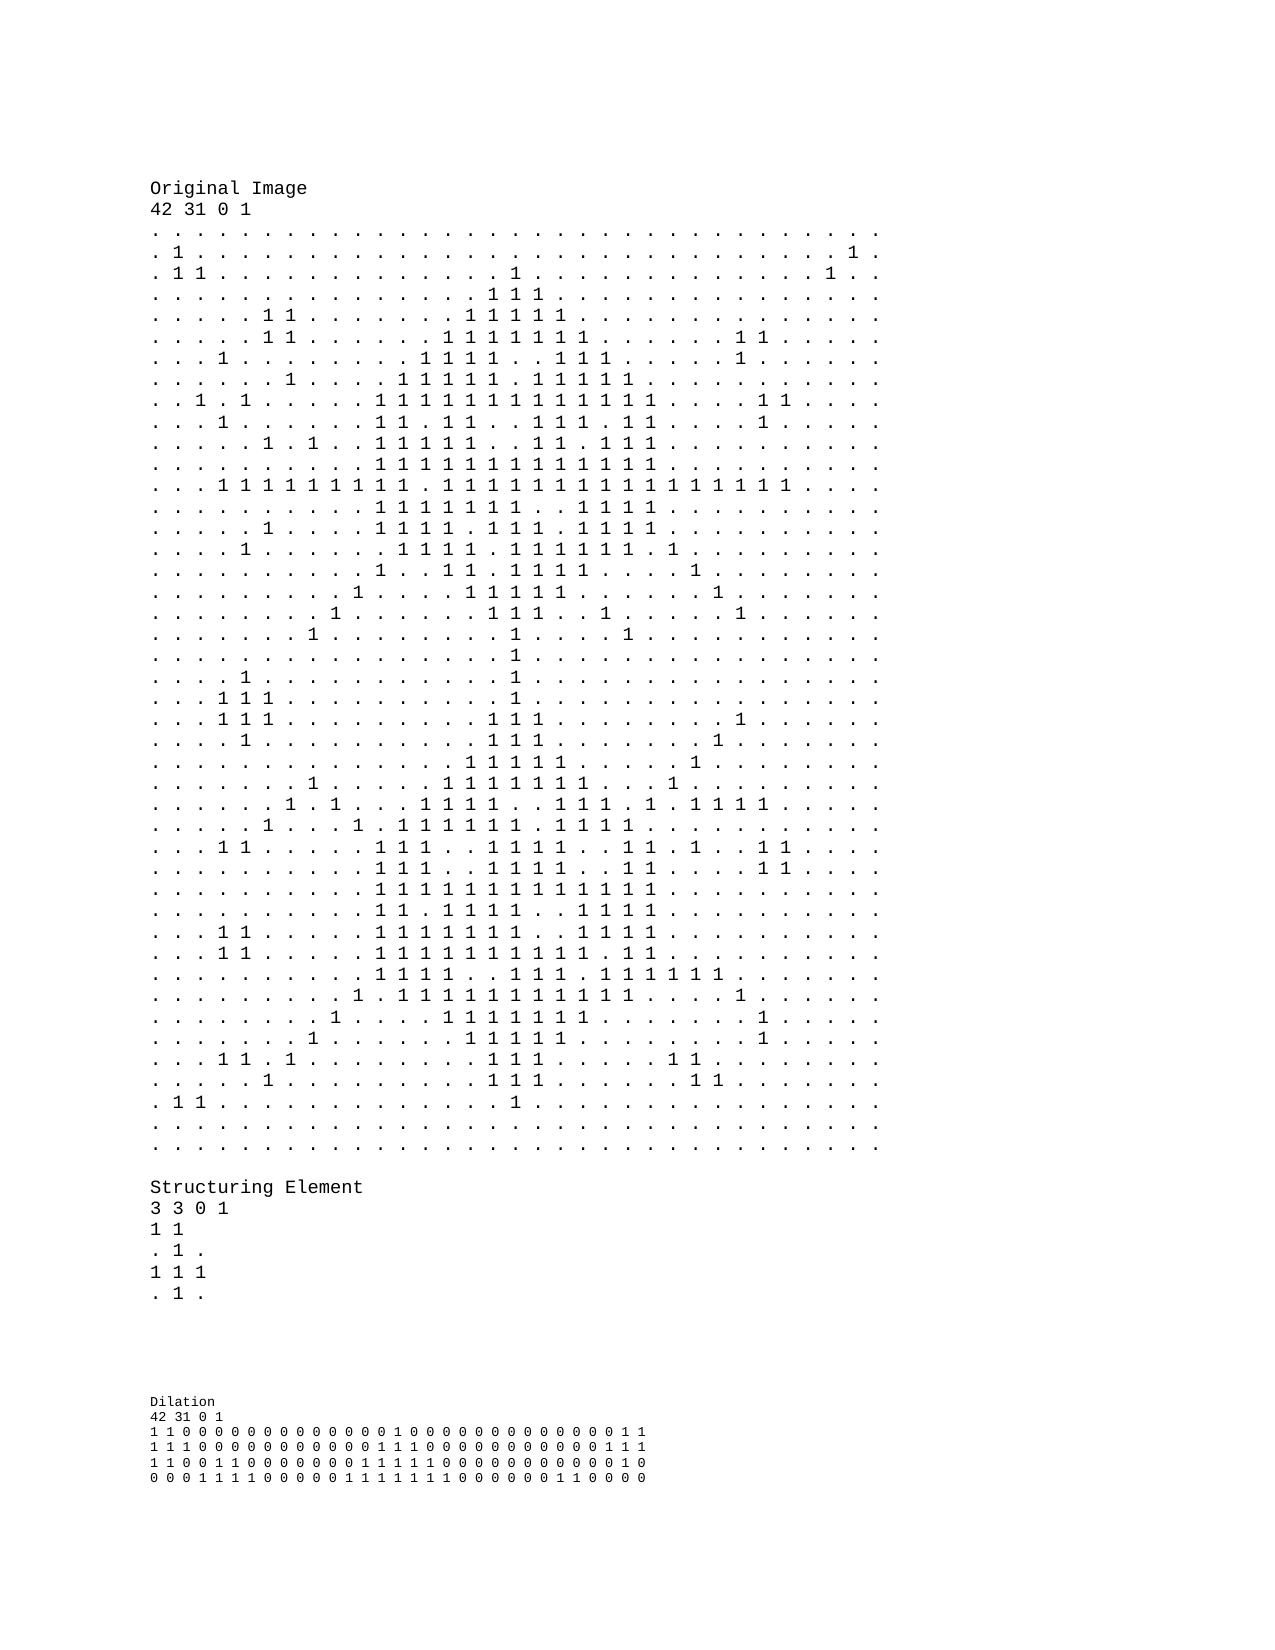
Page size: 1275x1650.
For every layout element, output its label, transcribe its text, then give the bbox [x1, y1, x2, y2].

text . . . . . . . . . . 1 1 1 1 1 1 1 1 1 1 1 1 1 . . . . . . . . . . [150, 880, 1125, 901]
text . . . . . . . . 1 . . . . . . 1 1 1 . . 1 . . . . . 1 . . . . . . [150, 604, 1125, 625]
text . . . . . . . 1 . . . . . . 1 1 1 1 1 . . . . . . . . 1 . . . . . [150, 1029, 1125, 1050]
text . . . 1 1 . . . . . 1 1 1 1 1 1 1 1 1 1 . 1 1 . . . . . . . . . . [150, 944, 1125, 965]
text . . . . 1 . . . . . . . . . . . 1 . . . . . . . . . . . . . . . . [150, 667, 1125, 689]
text . 1 . . . . . . . . . . . . . . . . . . . . . . . . . . . . . 1 . [150, 242, 1125, 264]
text . . . . . . . 1 . . . . . . . . 1 . . . . 1 . . . . . . . . . . . [150, 625, 1125, 646]
text . . . . . . . . . . 1 . . 1 1 . 1 1 1 1 . . . . 1 . . . . . . . . [150, 561, 1125, 582]
text Structuring Element [150, 1177, 1125, 1199]
text . . . . . . . . . . 1 1 1 1 . . 1 1 1 . 1 1 1 1 1 1 . . . . . . . [150, 965, 1125, 986]
text . . . . . . . . . 1 . 1 1 1 1 1 1 1 1 1 1 1 . . . . 1 . . . . . . [150, 986, 1125, 1007]
text . . . 1 . . . . . . 1 1 . 1 1 . . 1 1 1 . 1 1 . . . . 1 . . . . . [150, 412, 1125, 434]
text . . . . 1 . . . . . . 1 1 1 1 . 1 1 1 1 1 1 . 1 . . . . . . . . . [150, 540, 1125, 561]
text 3 3 0 1 [150, 1199, 1125, 1220]
text 42 31 0 1 [150, 200, 1125, 221]
text . . . 1 . . . . . . . . 1 1 1 1 . . 1 1 1 . . . . . 1 . . . . . . [150, 349, 1125, 370]
text . . . . . . . . . . . . . . . 1 1 1 . . . . . . . . . . . . . . . [150, 285, 1125, 306]
text . . . . . . . . . . 1 1 . 1 1 1 1 . . 1 1 1 1 . . . . . . . . . . [150, 901, 1125, 922]
text 1 1 1 0 0 0 0 0 0 0 0 0 0 0 1 1 1 0 0 0 0 0 0 0 0 0 0 0 1 1 1 [150, 1441, 1125, 1456]
text 1 1 0 0 1 1 0 0 0 0 0 0 0 1 1 1 1 1 0 0 0 0 0 0 0 0 0 0 0 1 0 [150, 1456, 1125, 1471]
text . . . . . . . . . . 1 1 1 . . 1 1 1 1 . . 1 1 . . . . 1 1 . . . . [150, 859, 1125, 880]
text . . . . . 1 . . . 1 . 1 1 1 1 1 1 . 1 1 1 1 . . . . . . . . . . . [150, 816, 1125, 837]
text . . . . 1 . . . . . . . . . . 1 1 1 . . . . . . . 1 . . . . . . . [150, 731, 1125, 752]
text . . . . . . 1 . . . . 1 1 1 1 1 . 1 1 1 1 1 . . . . . . . . . . . [150, 370, 1125, 391]
text . . . . . . . . . . 1 1 1 1 1 1 1 . . 1 1 1 1 . . . . . . . . . . [150, 497, 1125, 519]
text . . . . . 1 . . . . 1 1 1 1 . 1 1 1 . 1 1 1 1 . . . . . . . . . . [150, 519, 1125, 540]
text . . . . . . . 1 . . . . . 1 1 1 1 1 1 1 . . . 1 . . . . . . . . . [150, 774, 1125, 795]
text . . . . . 1 . 1 . . 1 1 1 1 1 . . 1 1 . 1 1 1 . . . . . . . . . . [150, 434, 1125, 455]
text . . . . . . . . . . . . . . . . 1 . . . . . . . . . . . . . . . . [150, 646, 1125, 667]
text . . . . . . . . . . . . . . . . . . . . . . . . . . . . . . . . . [150, 221, 1125, 242]
text . 1 1 . . . . . . . . . . . . . 1 . . . . . . . . . . . . . . . . [150, 1092, 1125, 1114]
text . . . 1 1 1 . . . . . . . . . . 1 . . . . . . . . . . . . . . . . [150, 689, 1125, 710]
text . . . . . . 1 . 1 . . . 1 1 1 1 . . 1 1 1 . 1 . 1 1 1 1 . . . . . [150, 795, 1125, 816]
text . . . 1 1 1 1 1 1 1 1 1 . 1 1 1 1 1 1 1 1 1 1 1 1 1 1 1 1 . . . . [150, 476, 1125, 497]
text . . . . . . . . . . . . . . 1 1 1 1 1 . . . . . 1 . . . . . . . . [150, 752, 1125, 774]
text . . . 1 1 1 . . . . . . . . . 1 1 1 . . . . . . . . 1 . . . . . . [150, 710, 1125, 731]
text Dilation [150, 1395, 1125, 1410]
text . . . . . . . . . . 1 1 1 1 1 1 1 1 1 1 1 1 1 . . . . . . . . . . [150, 455, 1125, 476]
text . 1 . [150, 1284, 1125, 1305]
text . . . 1 1 . . . . . 1 1 1 1 1 1 1 . . 1 1 1 1 . . . . . . . . . . [150, 922, 1125, 944]
text . 1 . [150, 1241, 1125, 1262]
text . . . . . 1 1 . . . . . . 1 1 1 1 1 1 1 . . . . . . 1 1 . . . . . [150, 327, 1125, 349]
text 42 31 0 1 [150, 1410, 1125, 1425]
text 1 1 [150, 1220, 1125, 1241]
text . . . . . 1 1 . . . . . . . 1 1 1 1 1 . . . . . . . . . . . . . . [150, 306, 1125, 327]
text . . . . . . . . . . . . . . . . . . . . . . . . . . . . . . . . . [150, 1135, 1125, 1156]
text . . . 1 1 . . . . . 1 1 1 . . 1 1 1 1 . . 1 1 . 1 . . 1 1 . . . . [150, 837, 1125, 859]
text 1 1 1 [150, 1262, 1125, 1284]
text . . . . . . . . . . . . . . . . . . . . . . . . . . . . . . . . . [150, 1114, 1125, 1135]
text . . . . . . . . 1 . . . . 1 1 1 1 1 1 1 . . . . . . . 1 . . . . . [150, 1007, 1125, 1029]
text . . 1 . 1 . . . . . 1 1 1 1 1 1 1 1 1 1 1 1 1 . . . . 1 1 . . . . [150, 391, 1125, 412]
text . . . . . . . . . 1 . . . . 1 1 1 1 1 . . . . . . 1 . . . . . . . [150, 582, 1125, 604]
text . . . . . 1 . . . . . . . . . 1 1 1 . . . . . . 1 1 . . . . . . . [150, 1071, 1125, 1092]
text Original Image [150, 179, 1125, 200]
text 1 1 0 0 0 0 0 0 0 0 0 0 0 0 0 1 0 0 0 0 0 0 0 0 0 0 0 0 0 1 1 [150, 1425, 1125, 1441]
text 0 0 0 1 1 1 1 0 0 0 0 0 1 1 1 1 1 1 1 0 0 0 0 0 0 1 1 0 0 0 0 [150, 1471, 1125, 1487]
text . 1 1 . . . . . . . . . . . . . 1 . . . . . . . . . . . . . 1 . . [150, 264, 1125, 285]
text . . . 1 1 . 1 . . . . . . . . 1 1 1 . . . . . 1 1 . . . . . . . . [150, 1050, 1125, 1071]
